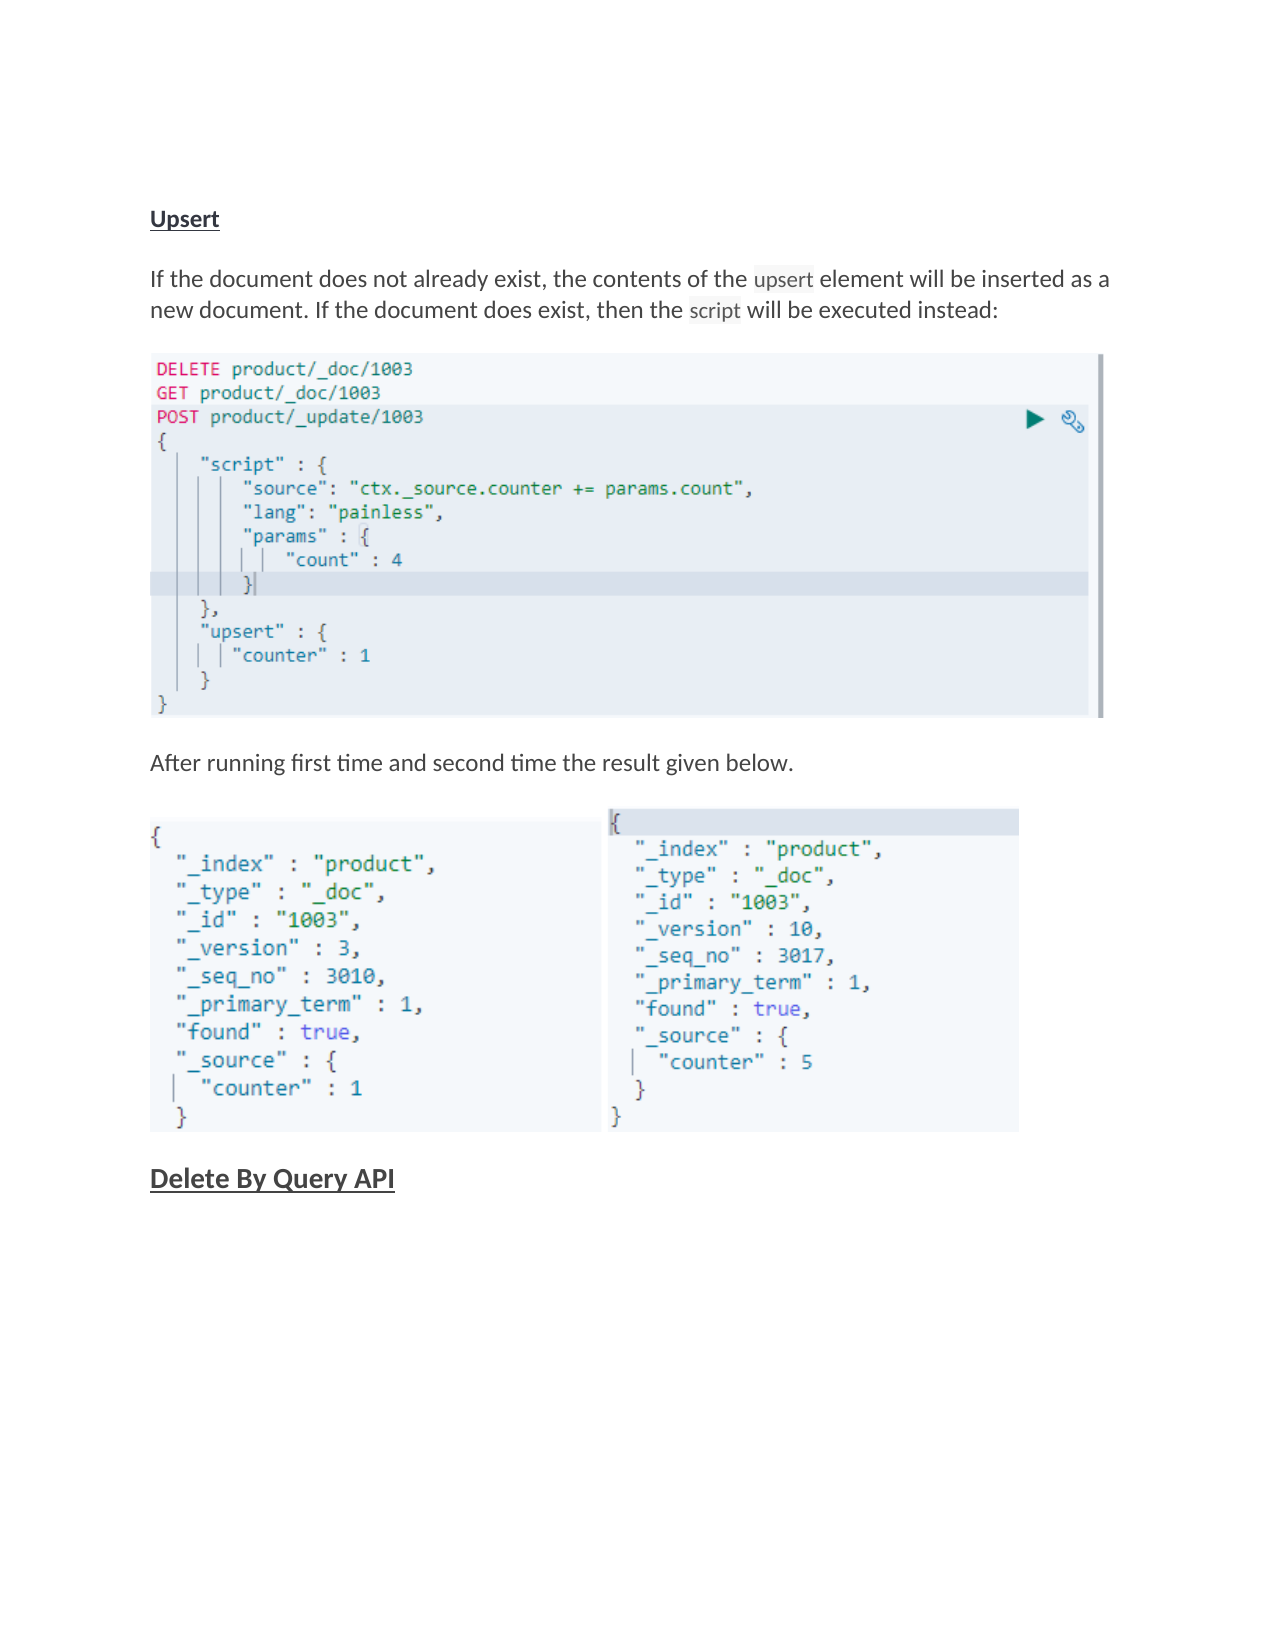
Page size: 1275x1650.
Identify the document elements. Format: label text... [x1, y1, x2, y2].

picture [150, 817, 602, 1132]
subtitle Upsert [150, 204, 1125, 234]
picture [150, 353, 1104, 718]
picture [607, 806, 1019, 1132]
text Delete By Query API [150, 1161, 1125, 1196]
text If the document does not already exist, the contents of the upsert element will be inserted as a new document. If the document does exist, then the script will be executed instead: [150, 263, 1125, 324]
text After running first time and second time the result given below. [150, 747, 1125, 777]
